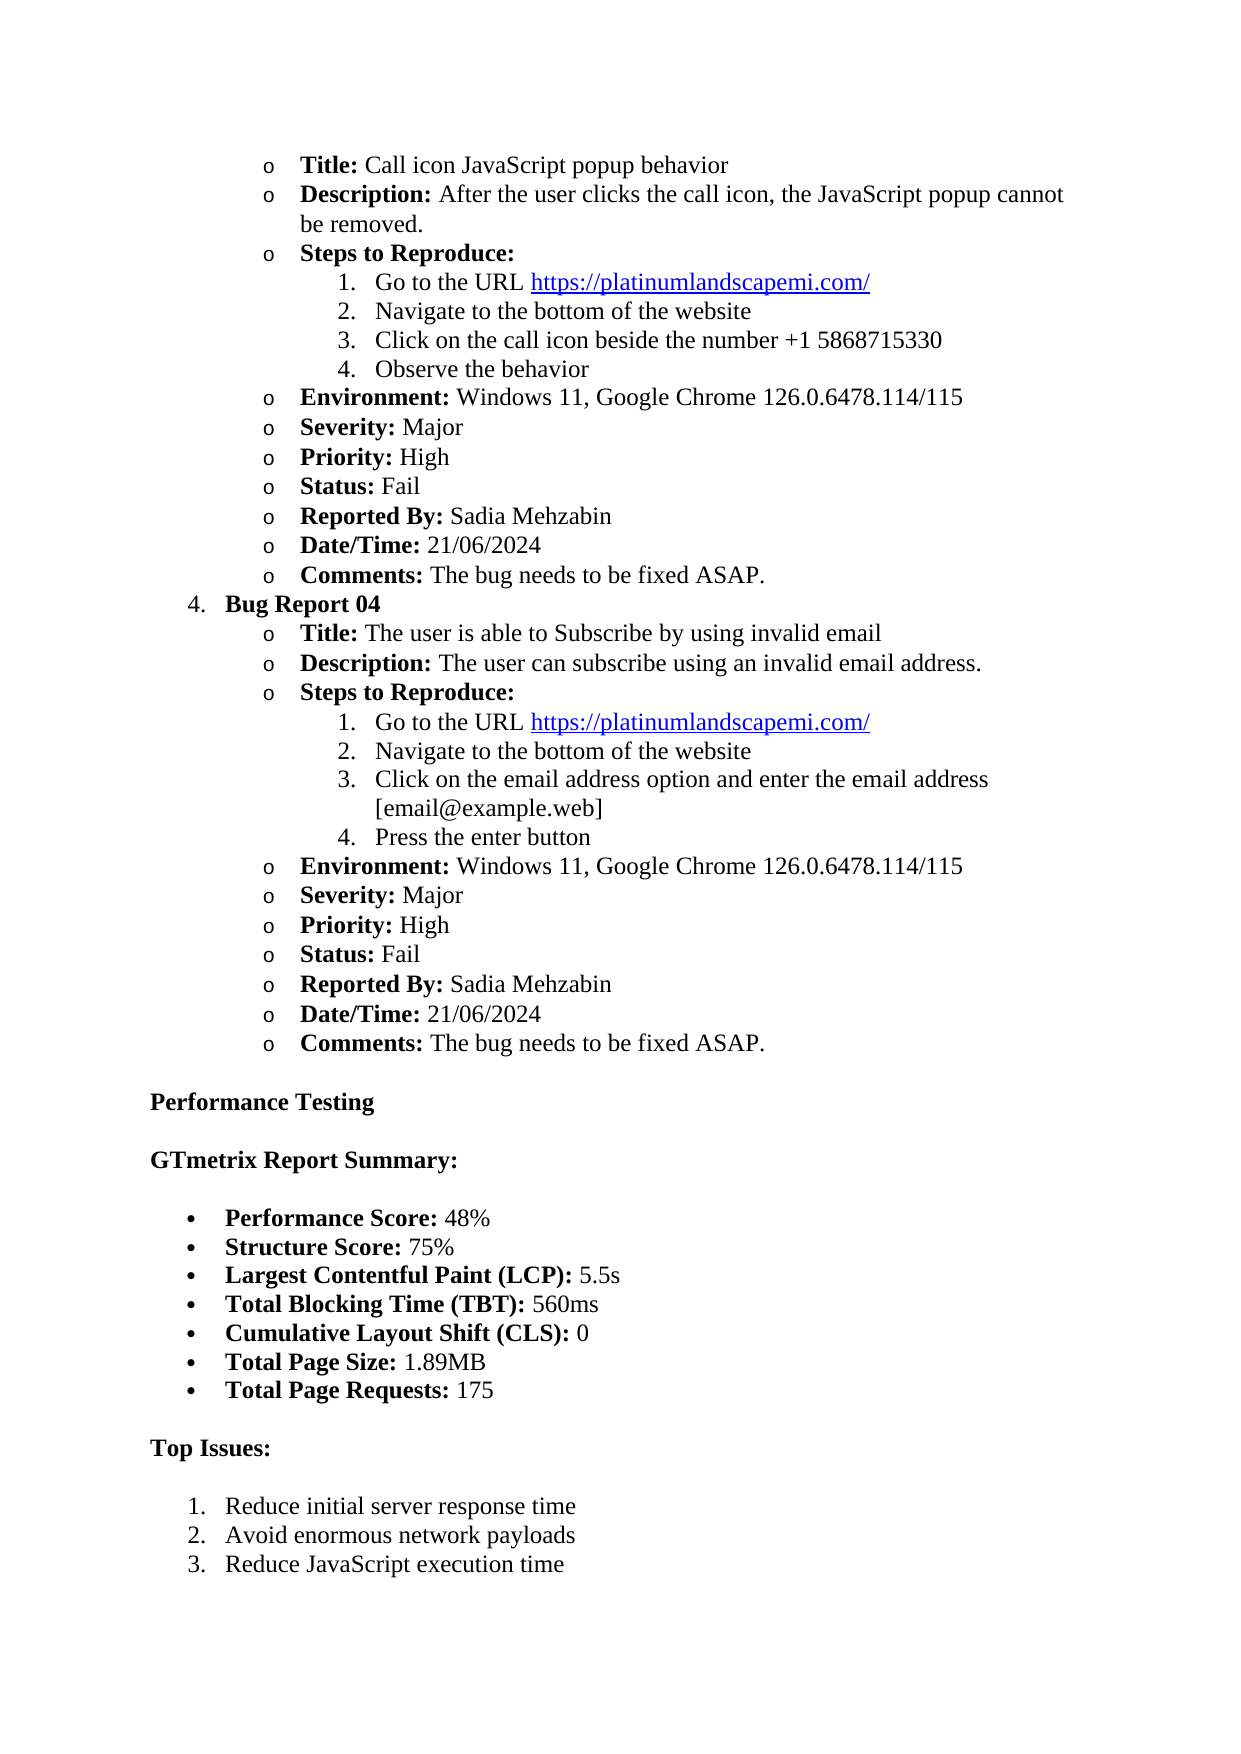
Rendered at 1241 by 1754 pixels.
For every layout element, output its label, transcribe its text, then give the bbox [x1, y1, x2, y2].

list Total Page Size: 1.89MB [187, 1347, 1090, 1375]
list Navigate to the bottom of the website [337, 296, 1090, 325]
list Reported By: Sadia Mehzabin [262, 501, 1090, 530]
list Title: Call icon JavaScript popup behavior [262, 150, 1090, 179]
list Reduce JavaScript execution time [187, 1549, 1090, 1577]
list Total Blocking Time (TBT): 560ms [187, 1289, 1090, 1318]
list Description: After the user clicks the call icon, the JavaScript popup cannot be removed. [262, 179, 1090, 238]
list Structure Score: 75% [187, 1232, 1090, 1260]
list Status: Fail [262, 471, 1090, 501]
list Reported By: Sadia Mehzabin [262, 969, 1090, 999]
list Go to the URL https://platinumlandscapemi.com/ [337, 707, 1090, 736]
list Comments: The bug needs to be fixed ASAP. [262, 1028, 1090, 1058]
list Priority: High [262, 442, 1090, 471]
list Observe the behavior [337, 354, 1090, 382]
list Date/Time: 21/06/2024 [262, 530, 1090, 560]
list Description: The user can subscribe using an invalid email address. [262, 648, 1090, 677]
list Steps to Reproduce: [262, 238, 1090, 267]
list Date/Time: 21/06/2024 [262, 999, 1090, 1028]
list Cumulative Layout Shift (CLS): 0 [187, 1318, 1090, 1347]
list Comments: The bug needs to be fixed ASAP. [262, 560, 1090, 589]
list Priority: High [262, 910, 1090, 939]
text Top Issues: [150, 1433, 1090, 1462]
list Press the enter button [337, 822, 1090, 851]
list Title: The user is able to Subscribe by using invalid email [262, 618, 1090, 648]
list Reduce initial server response time [187, 1491, 1090, 1520]
list Largest Contentful Paint (LCP): 5.5s [187, 1260, 1090, 1289]
list Severity: Major [262, 880, 1090, 910]
list Navigate to the bottom of the website [337, 736, 1090, 764]
list Click on the email address option and enter the email address [email@example.web] [337, 764, 1090, 822]
list Total Page Requests: 175 [187, 1375, 1090, 1404]
list Bug Report 04 [187, 589, 1090, 618]
list Click on the call icon beside the number +1 5868715330 [337, 325, 1090, 354]
list Steps to Reproduce: [262, 677, 1090, 707]
text GTmetrix Report Summary: [150, 1145, 1090, 1174]
list Performance Score: 48% [187, 1203, 1090, 1232]
list Avoid enormous network payloads [187, 1520, 1090, 1549]
text Performance Testing [150, 1087, 1090, 1116]
list Environment: Windows 11, Google Chrome 126.0.6478.114/115 [262, 382, 1090, 412]
list Go to the URL https://platinumlandscapemi.com/ [337, 267, 1090, 296]
list Status: Fail [262, 939, 1090, 969]
list Severity: Major [262, 412, 1090, 442]
list Environment: Windows 11, Google Chrome 126.0.6478.114/115 [262, 851, 1090, 880]
